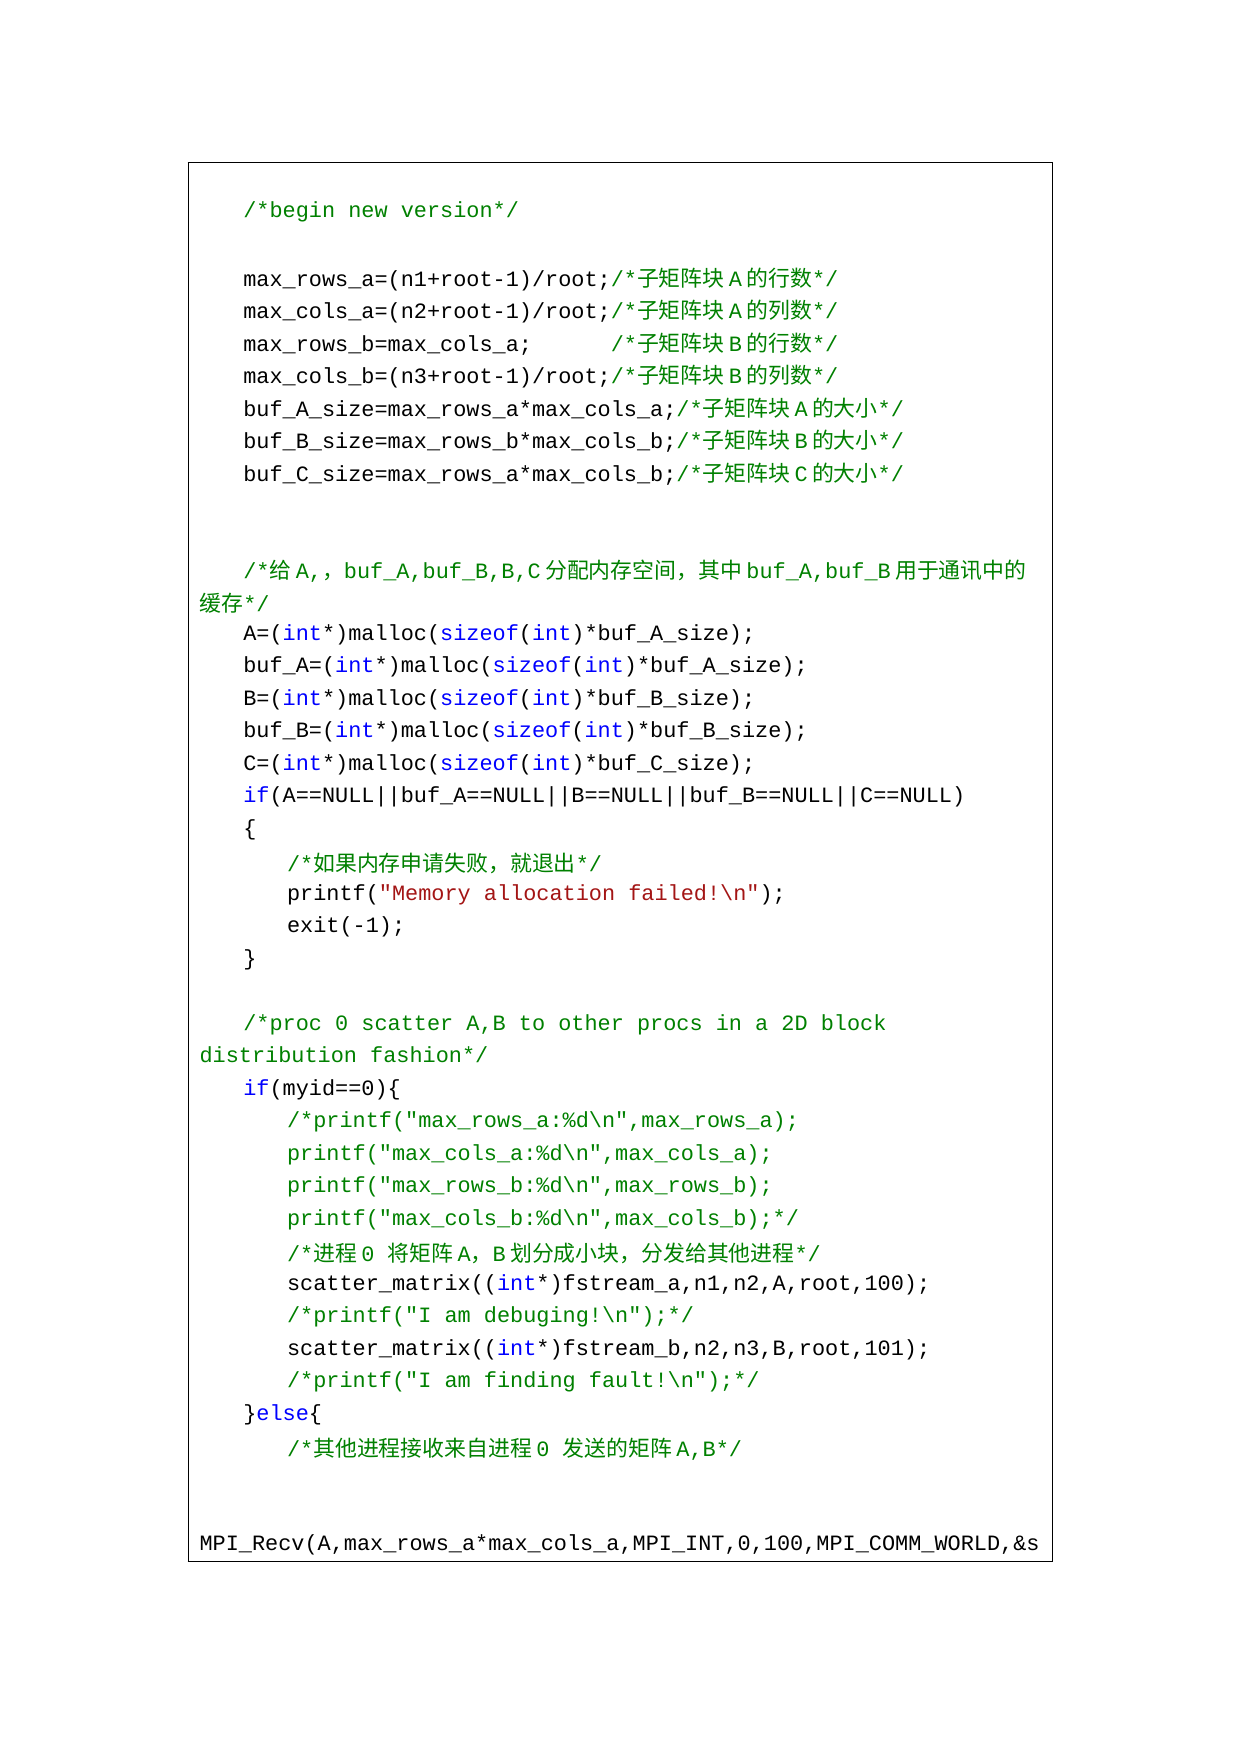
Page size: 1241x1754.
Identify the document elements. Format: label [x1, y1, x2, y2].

table_header [189, 163, 1052, 1561]
